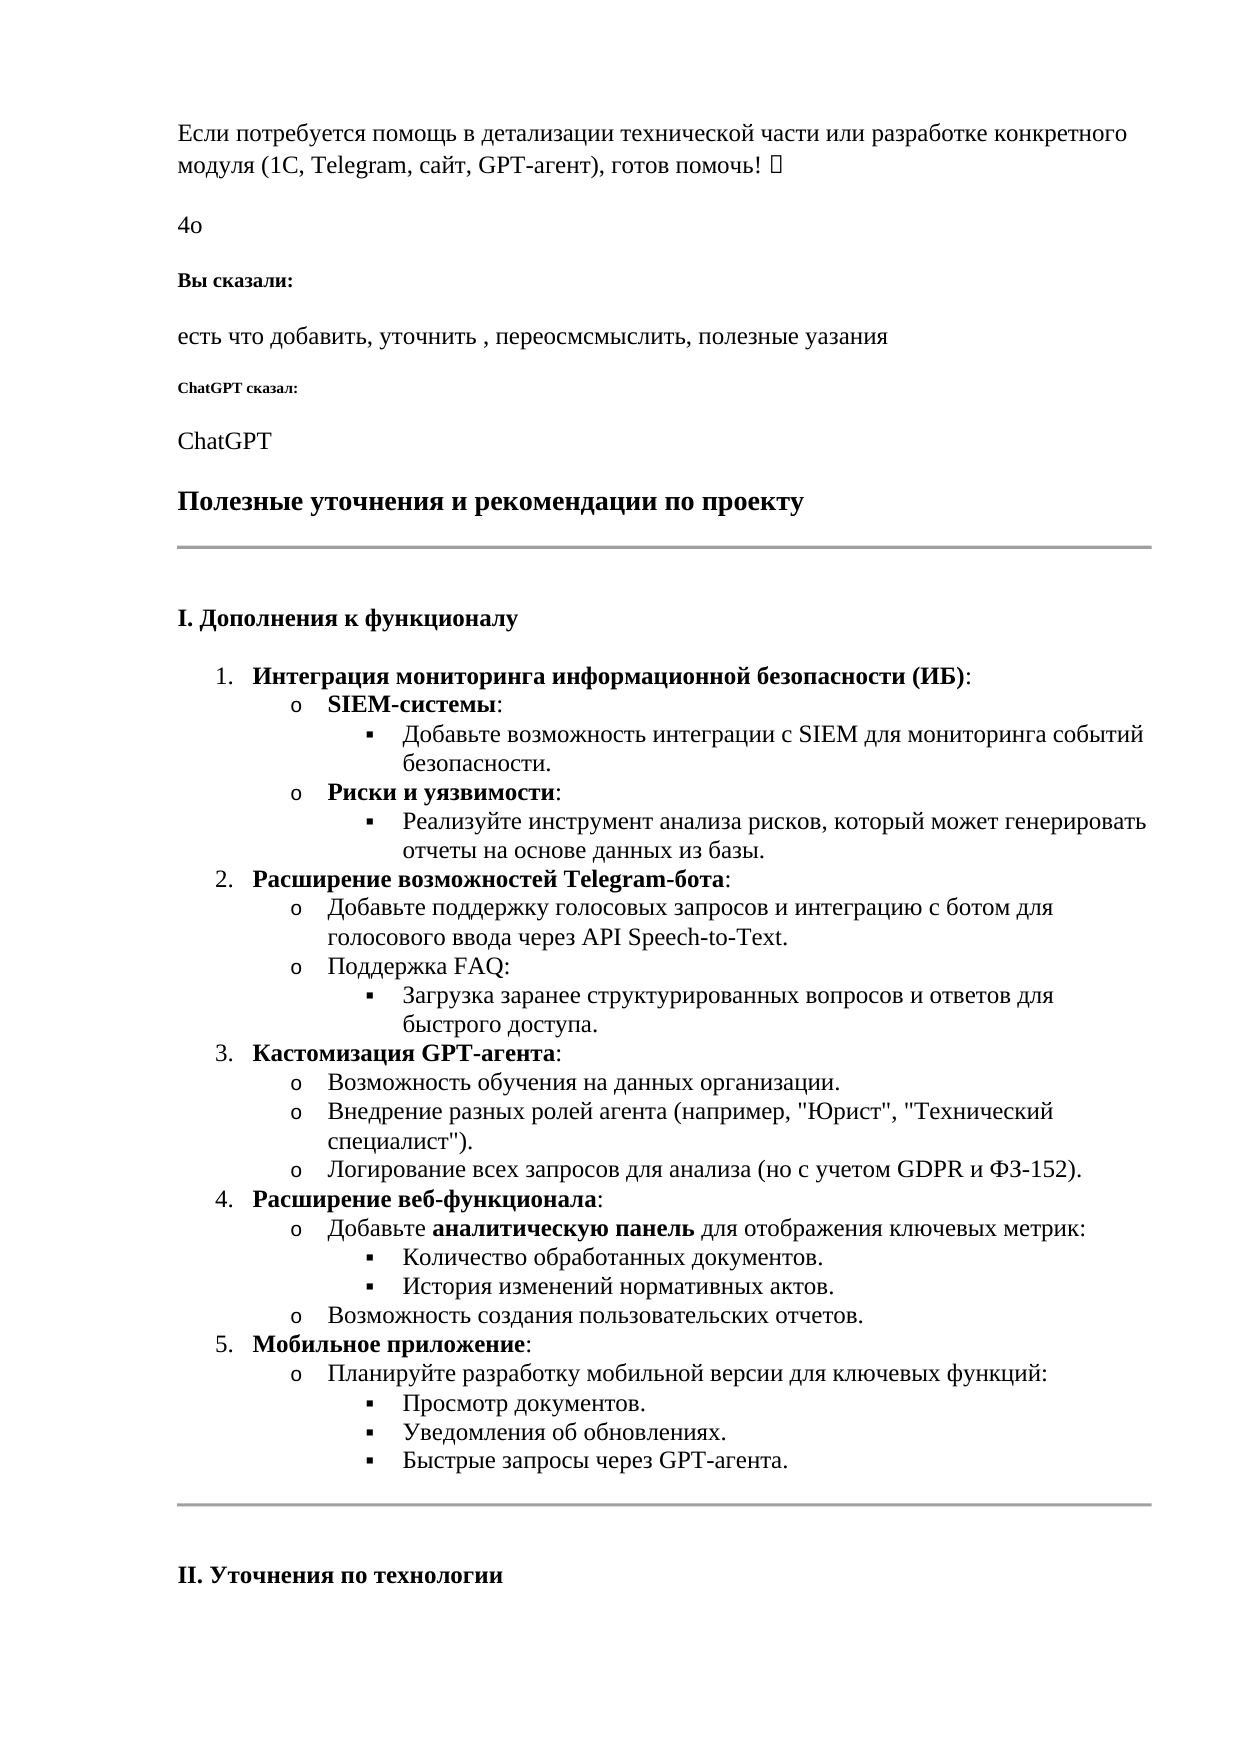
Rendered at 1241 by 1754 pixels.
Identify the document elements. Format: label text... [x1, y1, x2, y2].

text 4o [177, 210, 1152, 239]
text Вы сказали: [177, 268, 1152, 292]
text Если потребуется помощь в детализации технической части или разработке конкретного модуля (1С, Telegram, сайт, GPT-агент), готов помочь! 🚀 [177, 118, 1152, 181]
list Риски и уязвимости: [290, 777, 1152, 806]
text ChatGPT [177, 426, 1152, 455]
list Добавьте аналитическую панель для отображения ключевых метрик: [290, 1213, 1152, 1242]
list Добавьте поддержку голосовых запросов и интеграцию с ботом для голосового ввода через API Speech-to-Text. [290, 892, 1152, 951]
list Поддержка FAQ: [290, 951, 1152, 980]
list История изменений нормативных актов. [365, 1271, 1152, 1300]
list Мобильное приложение: [215, 1329, 1152, 1358]
list Загрузка заранее структурированных вопросов и ответов для быстрого доступа. [365, 980, 1152, 1038]
list Возможность обучения на данных организации. [290, 1067, 1152, 1096]
list Расширение веб-функционала: [215, 1184, 1152, 1213]
list Количество обработанных документов. [365, 1242, 1152, 1271]
list Быстрые запросы через GPT-агента. [365, 1445, 1152, 1474]
list Кастомизация GPT-агента: [215, 1038, 1152, 1067]
text II. Уточнения по технологии [177, 1561, 1152, 1589]
list Логирование всех запросов для анализа (но с учетом GDPR и ФЗ-152). [290, 1154, 1152, 1184]
list Возможность создания пользовательских отчетов. [290, 1300, 1152, 1329]
list Реализуйте инструмент анализа рисков, который может генерировать отчеты на основе данных из базы. [365, 806, 1152, 864]
list Добавьте возможность интеграции с SIEM для мониторинга событий безопасности. [365, 719, 1152, 777]
text ChatGPT сказал: [177, 379, 1152, 397]
list Расширение возможностей Telegram-бота: [215, 864, 1152, 892]
list SIEM-системы: [290, 689, 1152, 719]
text I. Дополнения к функционалу [177, 603, 1152, 632]
text есть что добавить, уточнить , переосмсмыслить, полезные уазания [177, 321, 1152, 350]
list Внедрение разных ролей агента (например, "Юрист", "Технический специалист"). [290, 1096, 1152, 1154]
list Интеграция мониторинга информационной безопасности (ИБ): [215, 661, 1152, 689]
list Планируйте разработку мобильной версии для ключевых функций: [290, 1358, 1152, 1388]
list Уведомления об обновлениях. [365, 1417, 1152, 1445]
list Просмотр документов. [365, 1388, 1152, 1417]
text Полезные уточнения и рекомендации по проекту [177, 484, 1152, 517]
